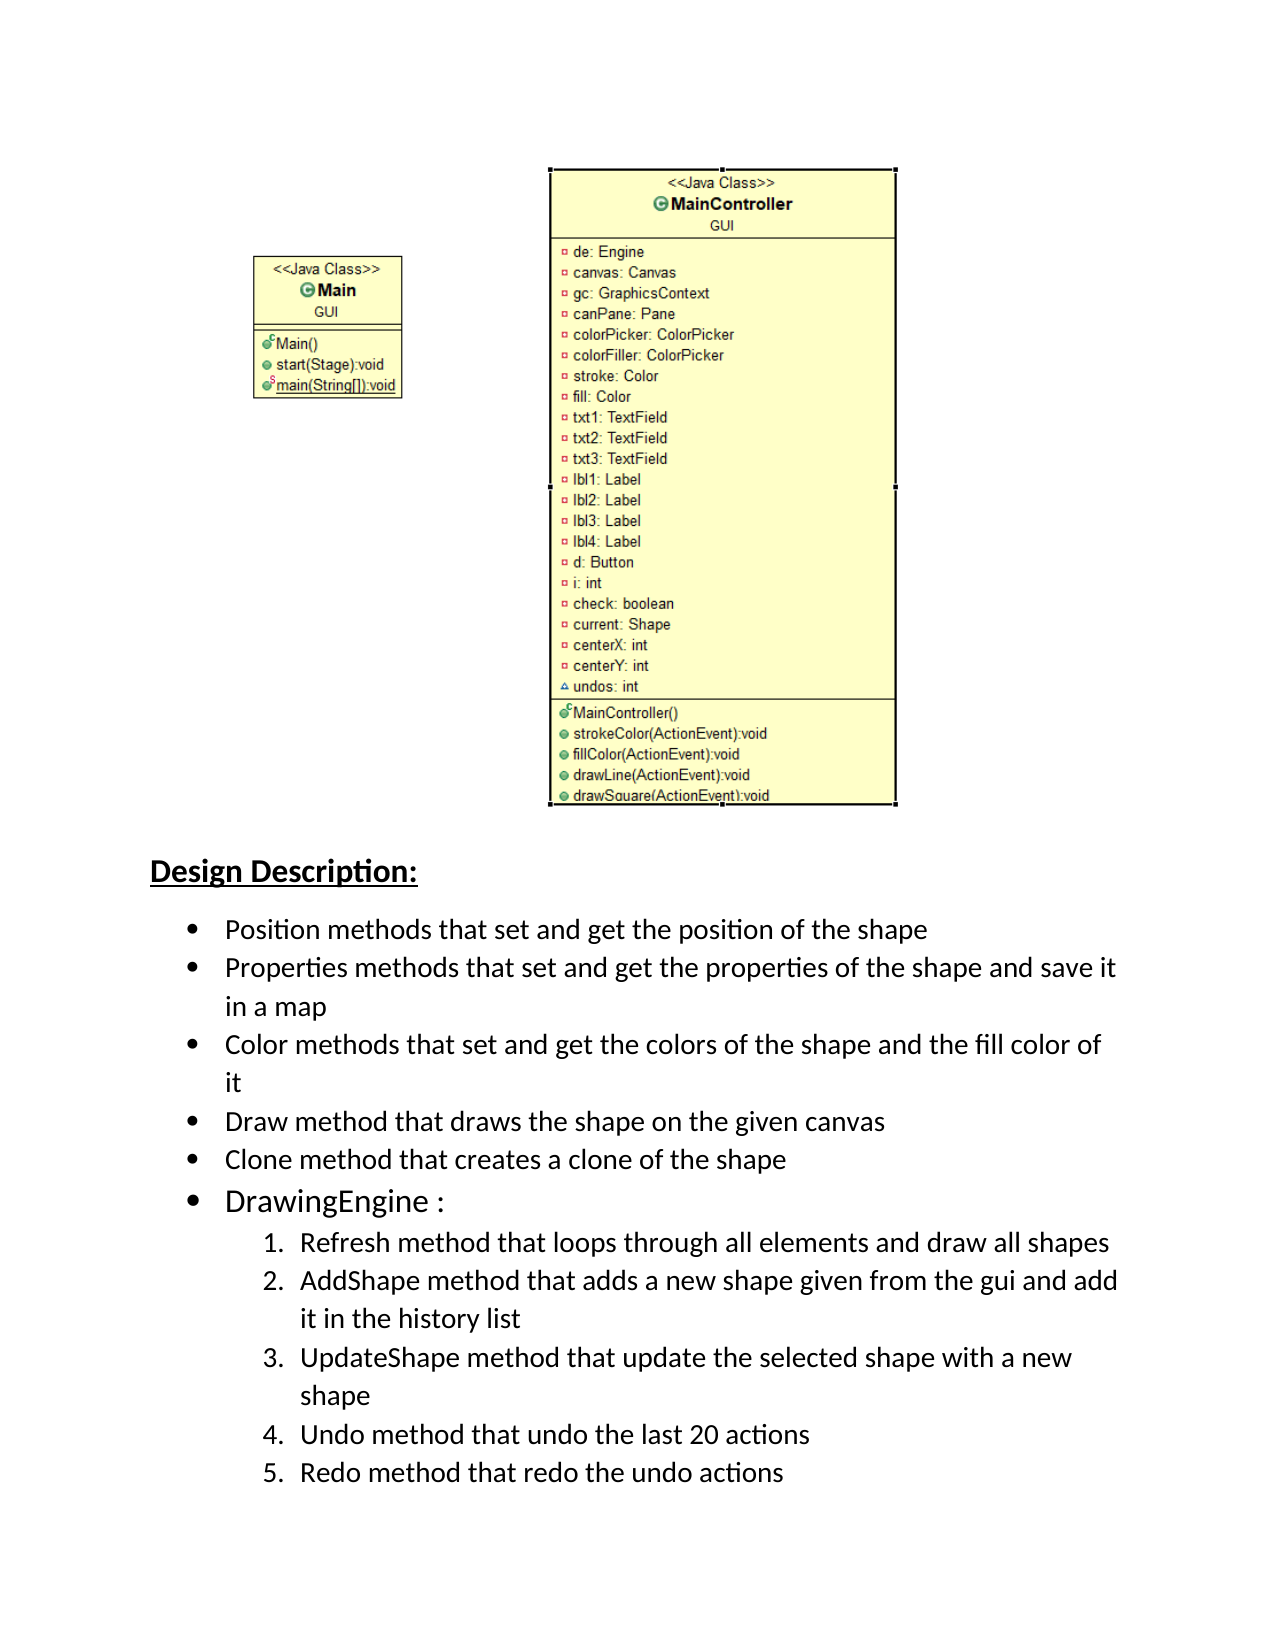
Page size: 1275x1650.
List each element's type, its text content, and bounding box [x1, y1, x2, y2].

picture [150, 150, 1124, 832]
list Clone method that creates a clone of the shape [187, 1141, 1125, 1177]
text Design Description: [150, 850, 1125, 891]
list Draw method that draws the shape on the given canvas [187, 1103, 1125, 1138]
list Properties methods that set and get the properties of the shape and save it in a map [187, 949, 1125, 1023]
list Position methods that set and get the position of the shape [187, 911, 1125, 946]
list Refresh method that loops through all elements and draw all shapes [262, 1224, 1125, 1259]
list AddShape method that adds a new shape given from the gui and add it in the history list [262, 1262, 1125, 1336]
list DrawingEngine : [187, 1180, 1125, 1221]
list UpdateShape method that update the selected shape with a new shape [262, 1339, 1125, 1413]
list Redo method that redo the undo actions [262, 1454, 1125, 1490]
list Undo method that undo the last 20 actions [262, 1416, 1125, 1452]
list Color methods that set and get the colors of the shape and the fill color of it [187, 1026, 1125, 1100]
